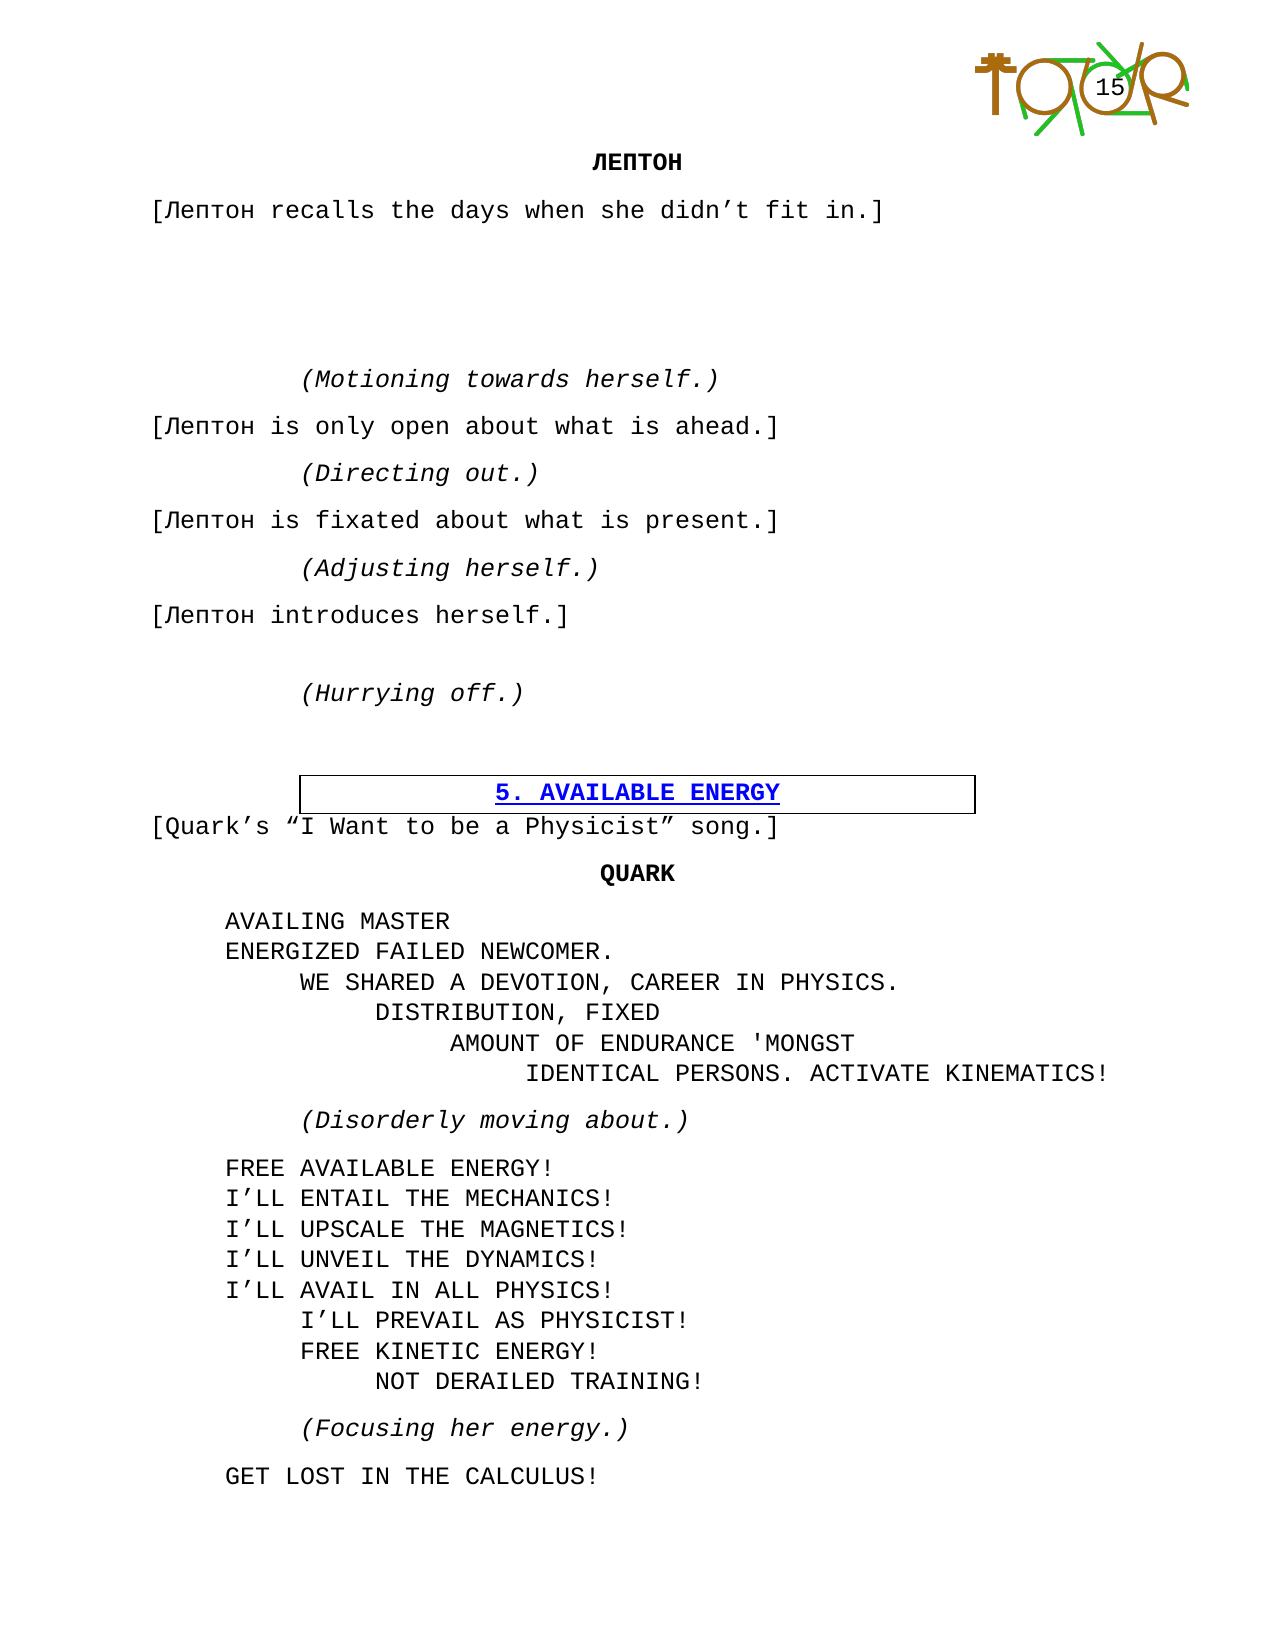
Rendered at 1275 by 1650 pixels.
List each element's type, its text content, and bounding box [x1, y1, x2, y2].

text QUARK [150, 861, 1125, 889]
text (Adjusting herself.) [150, 555, 1125, 583]
text (Motioning towards herself.) [150, 366, 1125, 395]
text [Лептон introduces herself.] [150, 602, 1125, 661]
text [Лептон recalls the days when she didn’t fit in.] [150, 197, 1125, 348]
text (Disorderly moving about.) [150, 1108, 1125, 1136]
text ЛЕПТОН [150, 150, 1125, 178]
table_header 5. AVAILABLE ENERGY [301, 776, 974, 813]
text (Focusing her energy.) [150, 1416, 1125, 1444]
picture [975, 42, 1190, 136]
text [Лептон is fixated about what is present.] [150, 508, 1125, 536]
text FREE AVAILABLE ENERGY! I’LL ENTAIL THE MECHANICS! I’LL UPSCALE THE MAGNETICS! I’LL UNVEIL THE DYNAMICS! I’LL AVAIL IN ALL PHYSICS! I’LL PREVAIL AS PHYSICIST! FREE KINETIC ENERGY! NOT DERAILED TRAINING! [150, 1155, 1125, 1397]
text (Directing out.) [150, 461, 1125, 489]
text AVAILING MASTER ENERGIZED FAILED NEWCOMER. WE SHARED A DEVOTION, CAREER IN PHYSICS. DISTRIBUTION, FIXED AMOUNT OF ENDURANCE 'MONGST IDENTICAL PERSONS. ACTIVATE KINEMATICS! [150, 908, 1125, 1089]
text [Лептон is only open about what is ahead.] [150, 414, 1125, 442]
text GET LOST IN THE CALCULUS! [150, 1463, 1125, 1492]
text (Hurrying off.) [150, 680, 1125, 708]
text [Quark’s “I Want to be a Physicist” song.] [150, 814, 1125, 842]
